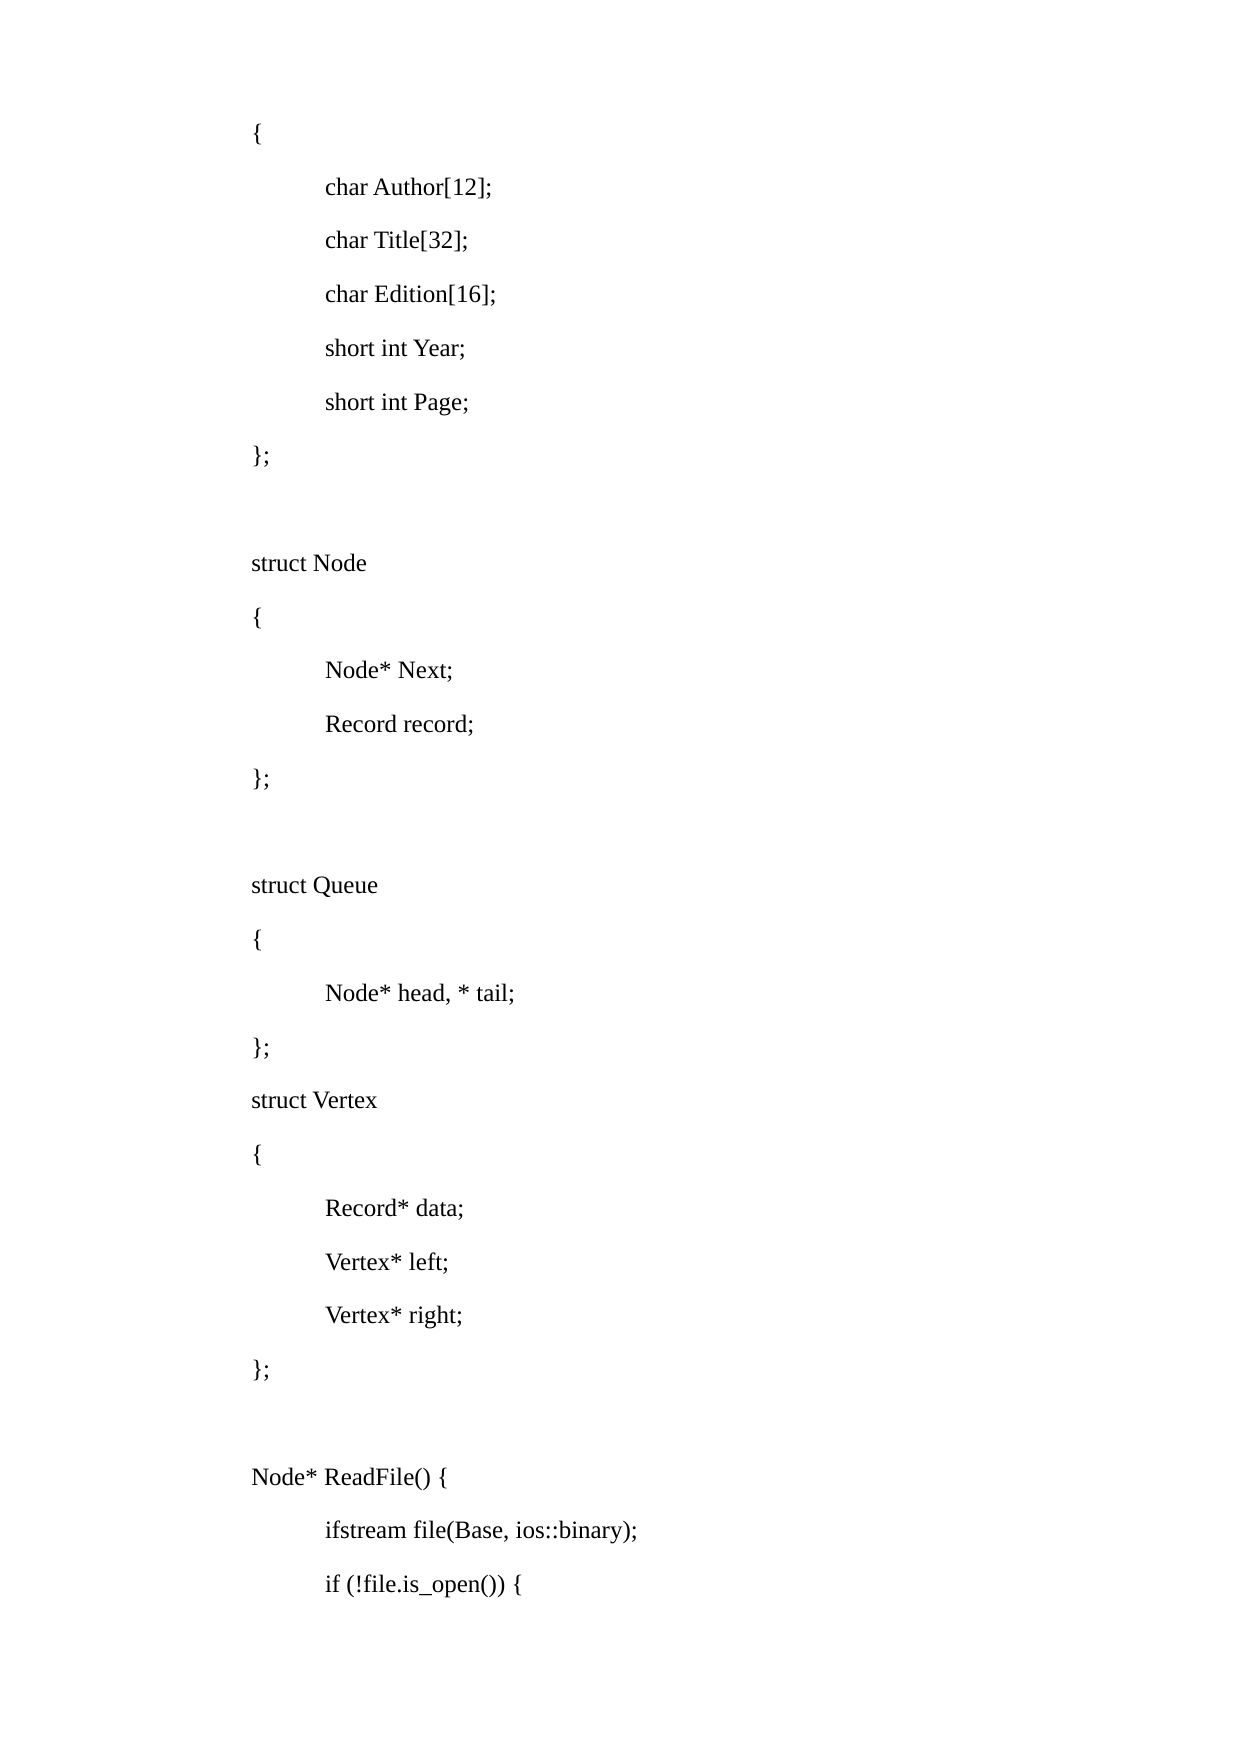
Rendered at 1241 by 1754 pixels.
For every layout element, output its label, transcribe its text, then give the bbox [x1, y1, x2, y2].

text char Author[12]; [251, 172, 1114, 201]
text Node* head, * tail; [251, 978, 1114, 1007]
text }; [251, 441, 1114, 469]
text struct Node [251, 548, 1114, 577]
text Vertex* right; [251, 1301, 1114, 1329]
text short int Page; [251, 387, 1114, 416]
text Vertex* left; [251, 1247, 1114, 1276]
text if (!file.is_open()) { [251, 1569, 1114, 1598]
text char Edition[16]; [251, 279, 1114, 308]
text Record* data; [251, 1193, 1114, 1222]
text }; [251, 763, 1114, 792]
text char Title[32]; [251, 226, 1114, 254]
text Node* ReadFile() { [251, 1462, 1114, 1491]
text Record record; [251, 709, 1114, 738]
text { [251, 118, 1114, 147]
text }; [251, 1032, 1114, 1061]
text }; [251, 1354, 1114, 1383]
text ifstream file(Base, ios::binary); [251, 1516, 1114, 1544]
text Node* Next; [251, 656, 1114, 684]
text { [251, 924, 1114, 953]
text short int Year; [251, 333, 1114, 362]
text struct Vertex [251, 1086, 1114, 1114]
text { [251, 1139, 1114, 1168]
text { [251, 602, 1114, 631]
text struct Queue [251, 871, 1114, 899]
